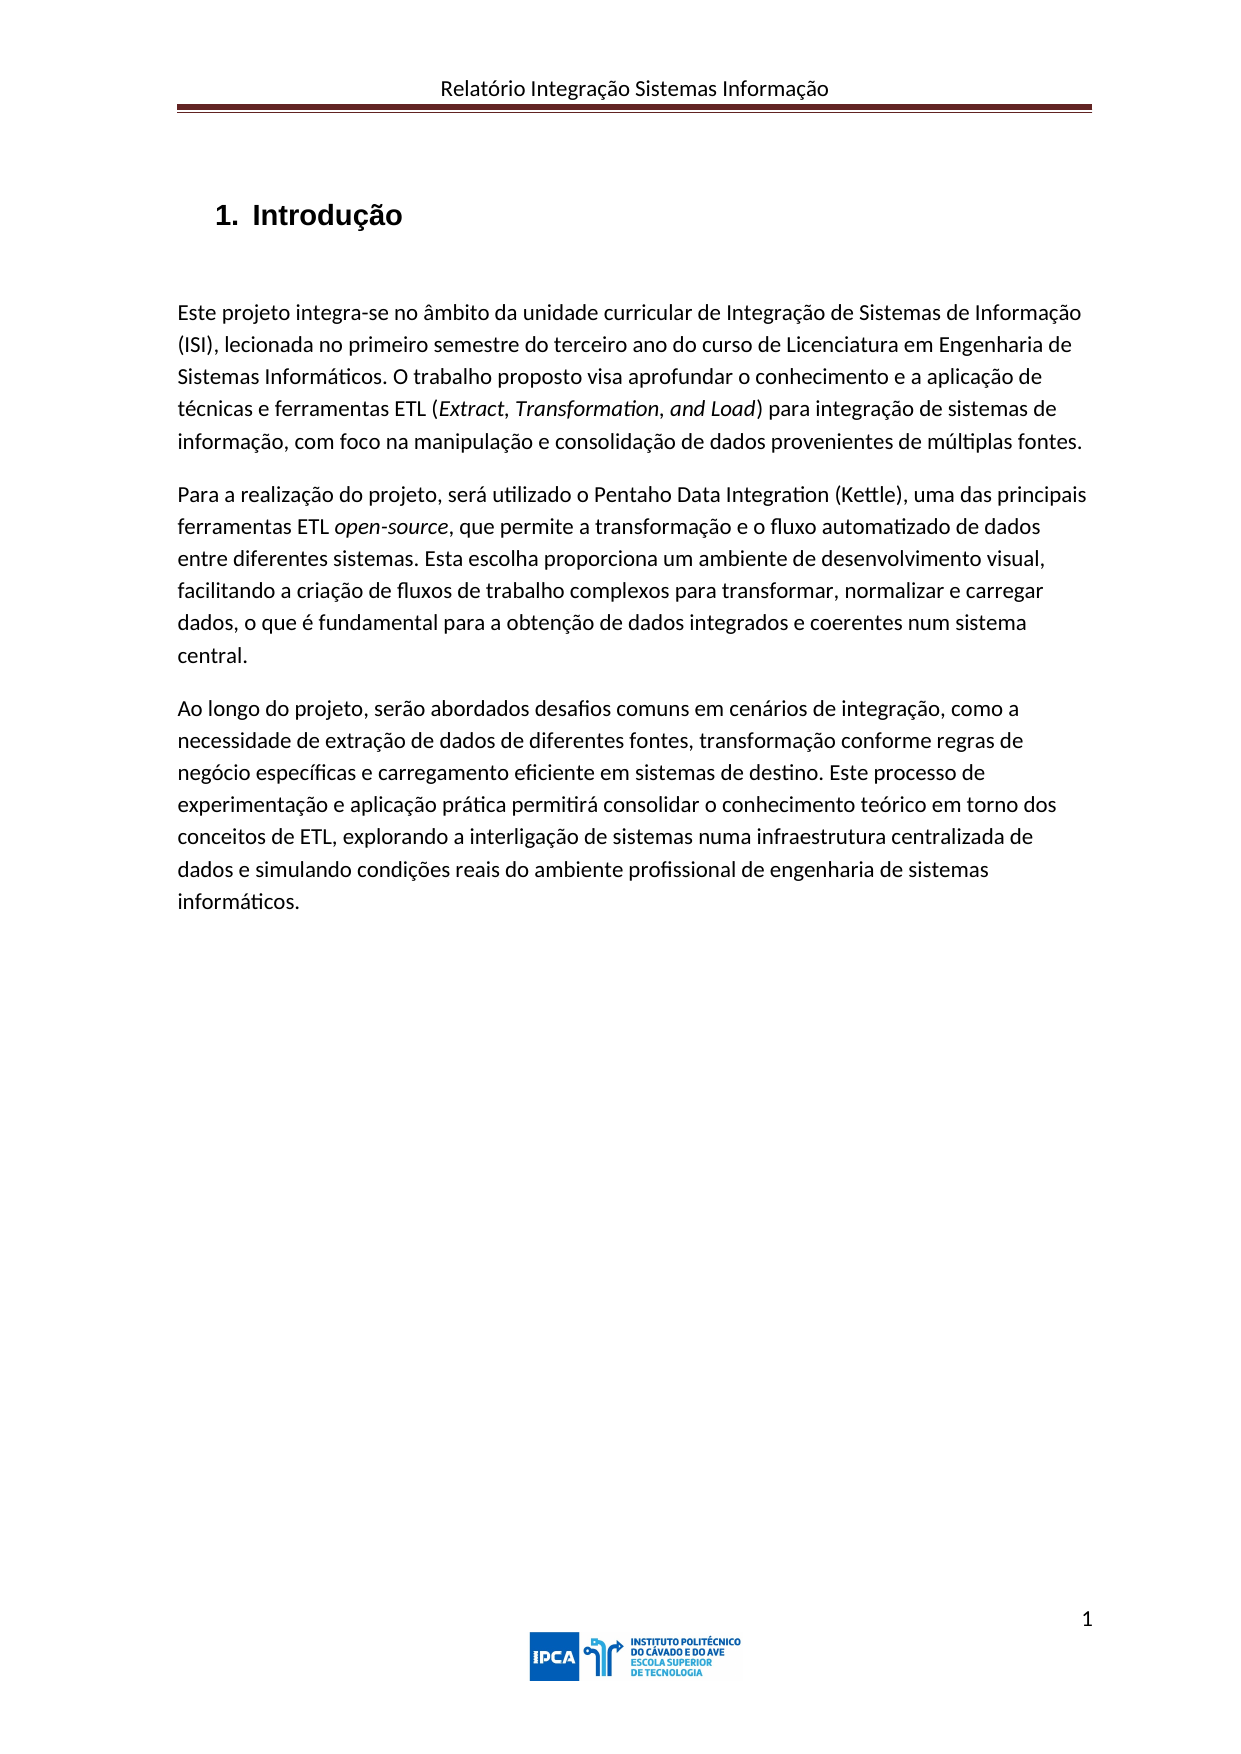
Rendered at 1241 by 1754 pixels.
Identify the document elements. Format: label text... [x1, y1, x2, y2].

text Para a realização do projeto, será utilizado o Pentaho Data Integration (Kettle), uma das principais ferramentas ETL open-source, que permite a transformação e o fluxo automatizado de dados entre diferentes sistemas. Esta escolha proporciona um ambiente de desenvolvimento visual, facilitando a criação de fluxos de trabalho complexos para transformar, normalizar e carregar dados, o que é fundamental para a obtenção de dados integrados e coerentes num sistema central. [177, 480, 1092, 669]
picture [527, 1632, 743, 1681]
text Este projeto integra-se no âmbito da unidade curricular de Integração de Sistemas de Informação (ISI), lecionada no primeiro semestre do terceiro ano do curso de Licenciatura em Engenharia de Sistemas Informáticos. O trabalho proposto visa aprofundar o conhecimento e a aplicação de técnicas e ferramentas ETL (Extract, Transformation, and Load) para integração de sistemas de informação, com foco na manipulação e consolidação de dados provenientes de múltiplas fontes. [177, 298, 1092, 455]
text Ao longo do projeto, serão abordados desafios comuns em cenários de integração, como a necessidade de extração de dados de diferentes fontes, transformação conforme regras de negócio específicas e carregamento eficiente em sistemas de destino. Este processo de experimentação e aplicação prática permitirá consolidar o conhecimento teórico em torno dos conceitos de ETL, explorando a interligação de sistemas numa infraestrutura centralizada de dados e simulando condições reais do ambiente profissional de engenharia de sistemas informáticos. [177, 694, 1092, 915]
subtitle Introdução [215, 198, 1092, 231]
